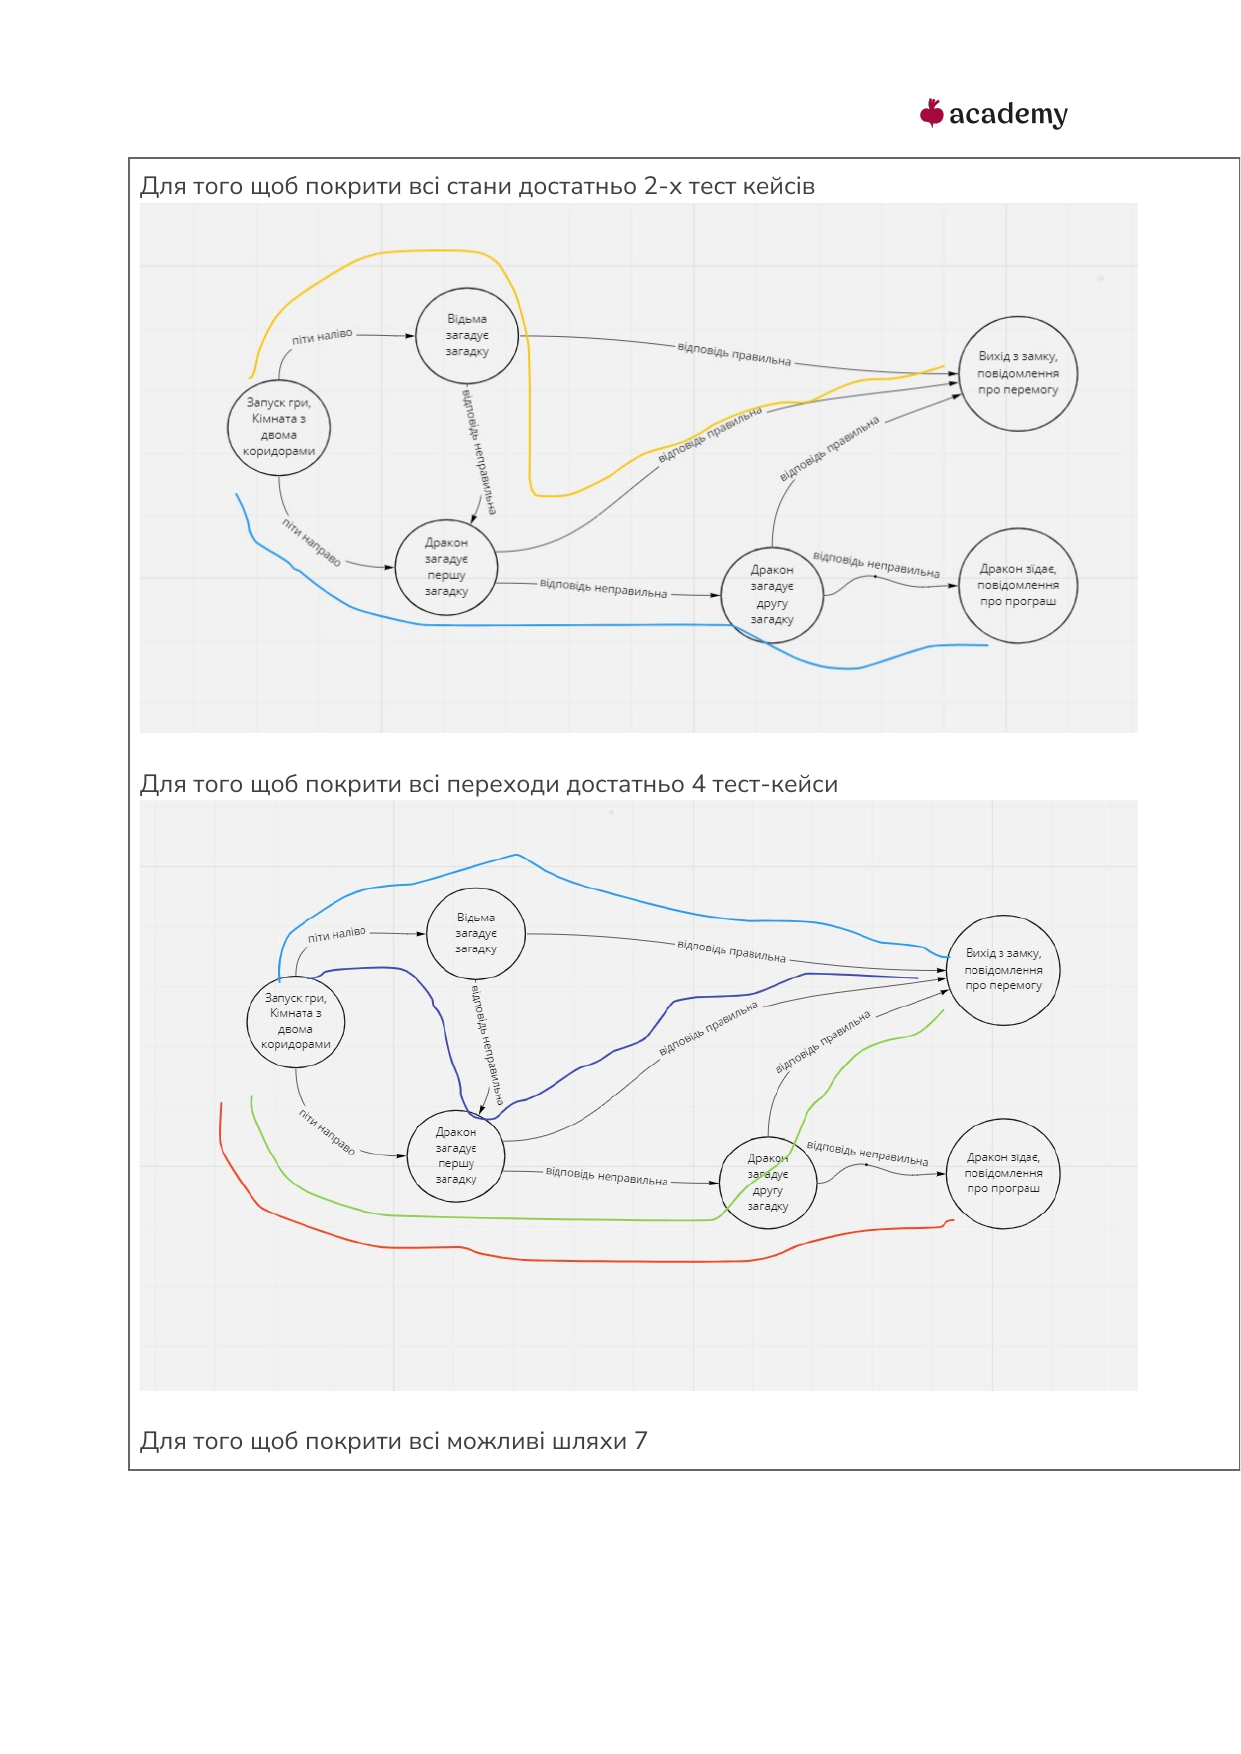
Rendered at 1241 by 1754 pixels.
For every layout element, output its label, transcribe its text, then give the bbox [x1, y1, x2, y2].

picture [897, 75, 1091, 154]
picture [139, 203, 1138, 733]
picture [139, 800, 1138, 1391]
